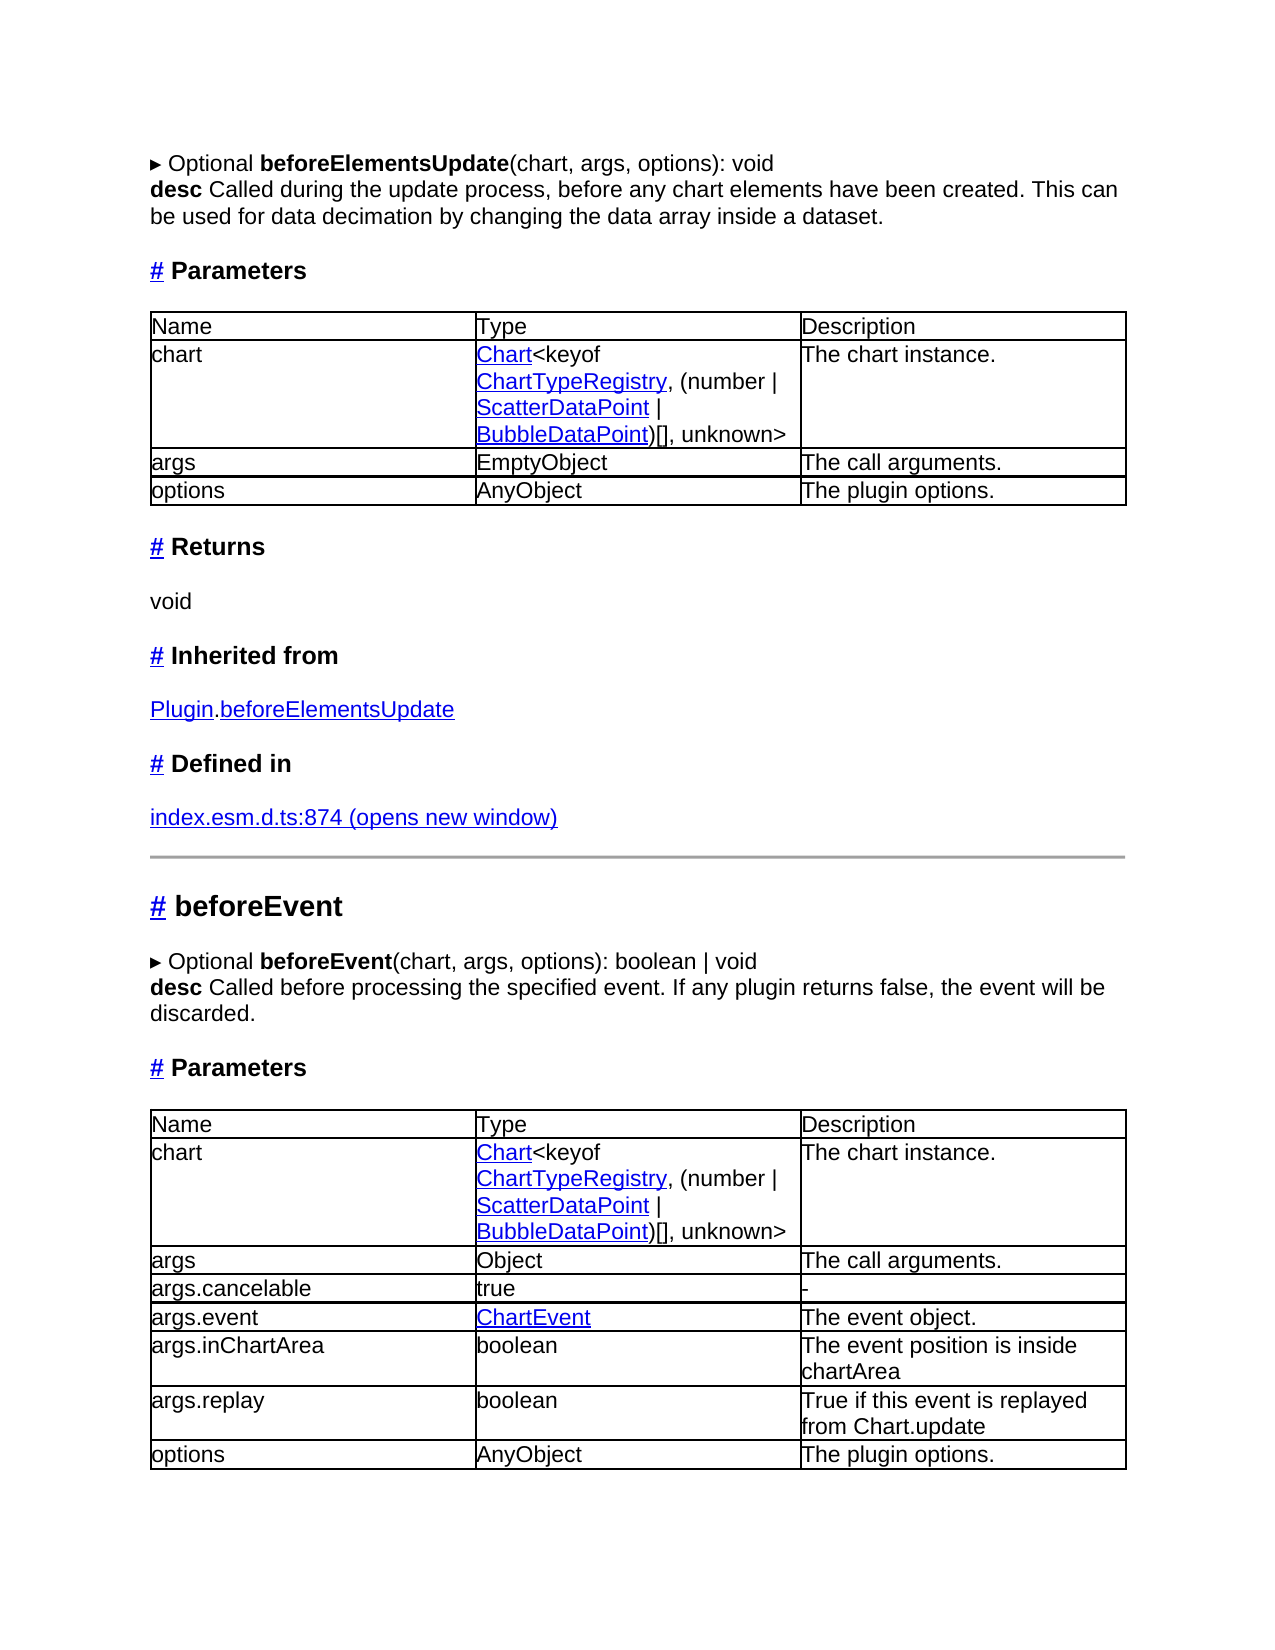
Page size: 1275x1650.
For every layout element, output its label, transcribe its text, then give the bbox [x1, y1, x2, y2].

table_cell AnyObject [477, 478, 800, 504]
subtitle # Parameters [150, 1053, 1125, 1082]
table_cell boolean [477, 1332, 800, 1384]
table_cell EmptyObject [477, 449, 800, 475]
table_cell boolean [477, 1387, 800, 1439]
table_cell True if this event is replayed from Chart.update [802, 1387, 1125, 1439]
table_cell ChartEvent [477, 1304, 800, 1330]
table_cell The call arguments. [802, 1247, 1125, 1273]
table_cell The event position is inside chartArea [802, 1332, 1125, 1384]
table_cell - [802, 1275, 1125, 1301]
table_cell AnyObject [477, 1441, 800, 1468]
text ▸ Optional beforeElementsUpdate(chart, args, options): void [150, 150, 1125, 176]
text void [150, 588, 1125, 614]
table_cell args.event [152, 1304, 475, 1330]
table_cell chart [152, 1139, 475, 1244]
text desc Called during the update process, before any chart elements have been created. This can be used for data decimation by changing the data array inside a dataset. [150, 176, 1125, 229]
text ▸ Optional beforeEvent(chart, args, options): boolean | void [150, 948, 1125, 974]
table_cell Chart<keyof ChartTypeRegistry, (number | ScatterDataPoint | BubbleDataPoint)[], unknown> [477, 1139, 800, 1244]
text Plugin.beforeElementsUpdate [150, 696, 1125, 722]
table_cell The chart instance. [802, 341, 1125, 447]
table_header Description [802, 1111, 1125, 1137]
table_header Type [477, 313, 800, 339]
subtitle # beforeEvent [150, 859, 1125, 923]
text desc Called before processing the specified event. If any plugin returns false, the event will be discarded. [150, 974, 1125, 1027]
table_cell The chart instance. [802, 1139, 1125, 1244]
table_cell args.replay [152, 1387, 475, 1439]
table_cell The plugin options. [802, 478, 1125, 504]
table_cell The call arguments. [802, 449, 1125, 475]
table_cell args.cancelable [152, 1275, 475, 1301]
table_cell Object [477, 1247, 800, 1273]
subtitle # Defined in [150, 749, 1125, 778]
table_cell options [152, 478, 475, 504]
table_cell args [152, 449, 475, 475]
text index.esm.d.ts:874 (opens new window) [150, 804, 1125, 831]
table_cell Chart<keyof ChartTypeRegistry, (number | ScatterDataPoint | BubbleDataPoint)[], unknown> [477, 341, 800, 447]
table_cell args.inChartArea [152, 1332, 475, 1384]
table_cell args [152, 1247, 475, 1273]
table_header Name [152, 1111, 475, 1137]
table_header Description [802, 313, 1125, 339]
table_header Name [152, 313, 475, 339]
subtitle # Returns [150, 532, 1125, 561]
subtitle # Parameters [150, 256, 1125, 284]
table_cell chart [152, 341, 475, 447]
table_cell The plugin options. [802, 1441, 1125, 1468]
table_cell options [152, 1441, 475, 1468]
table_cell The event object. [802, 1304, 1125, 1330]
subtitle # Inherited from [150, 641, 1125, 669]
table_cell true [477, 1275, 800, 1301]
table_header Type [477, 1111, 800, 1137]
